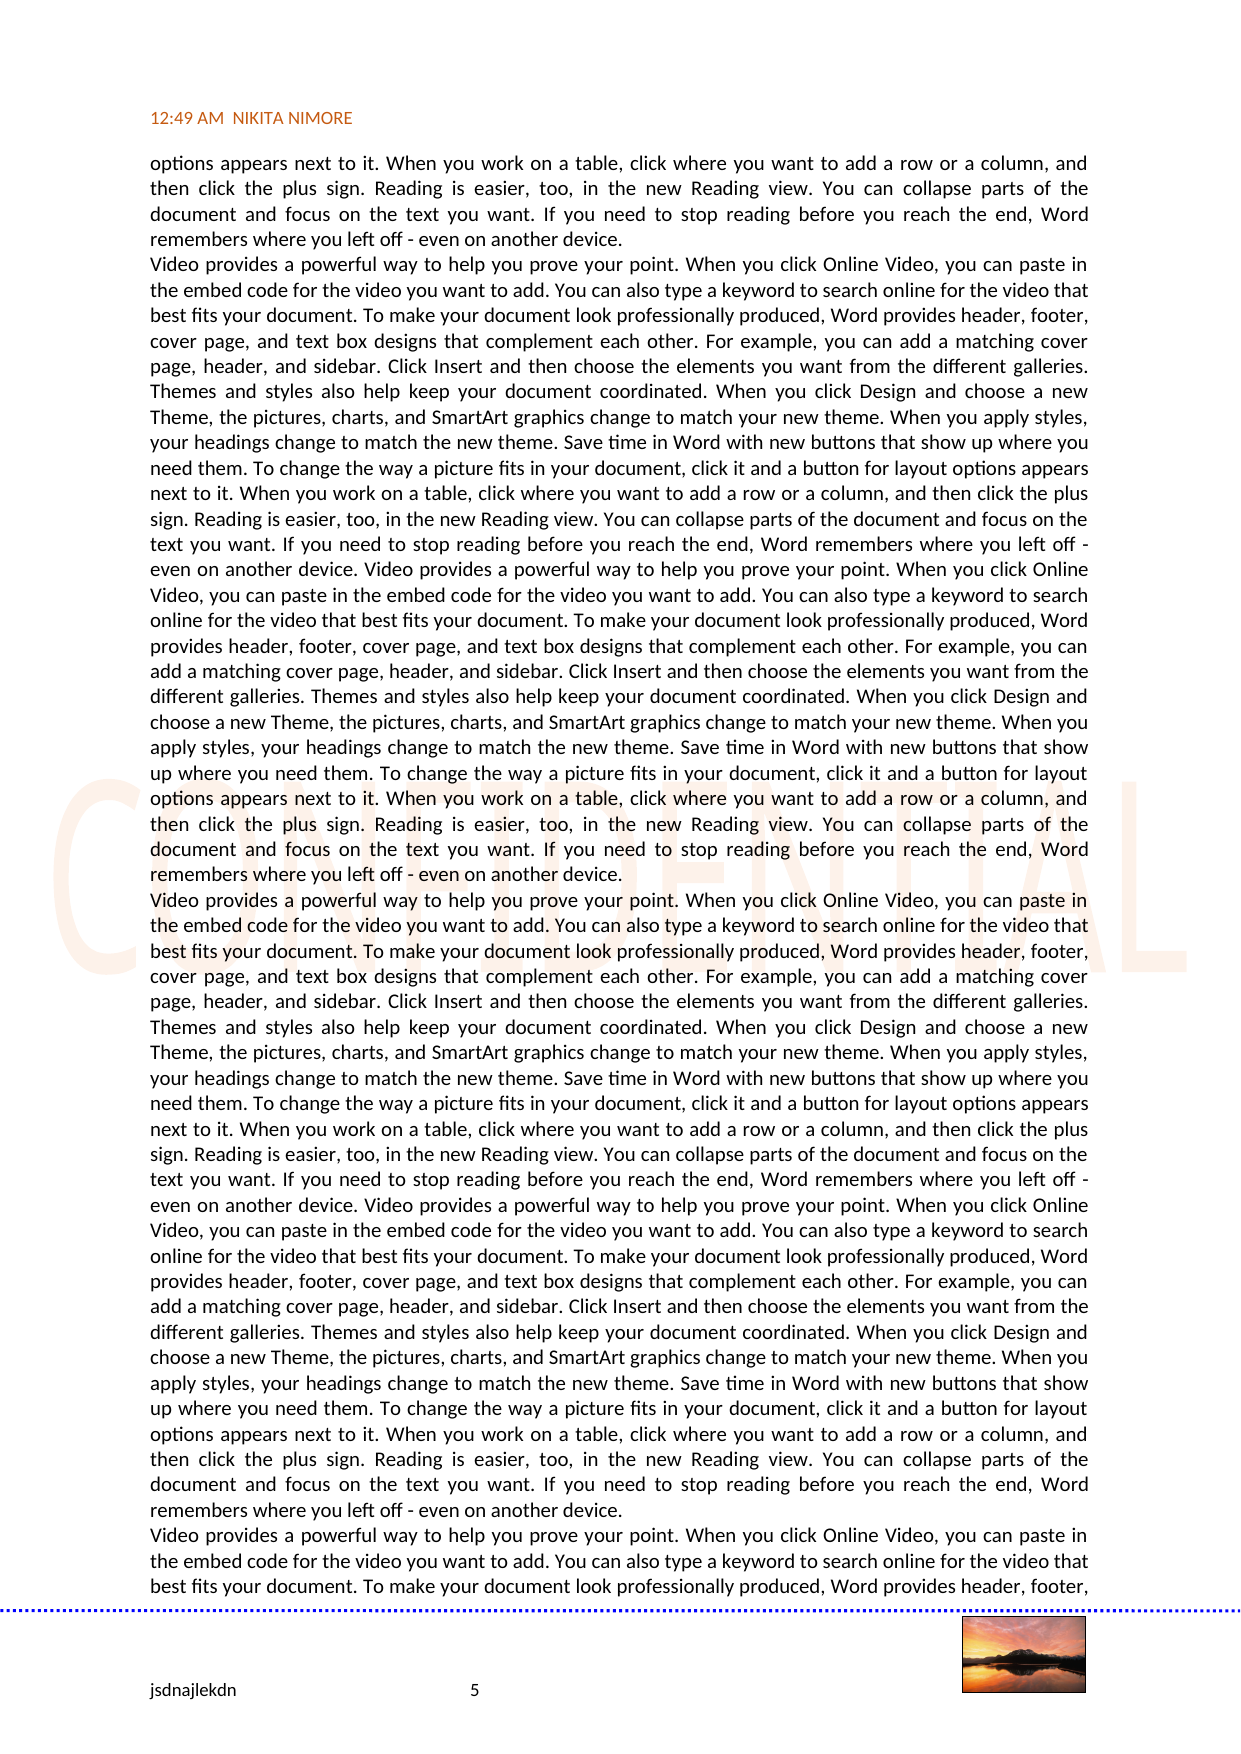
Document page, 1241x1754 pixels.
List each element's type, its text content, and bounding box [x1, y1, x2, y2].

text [150, 150, 1090, 252]
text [150, 1522, 1090, 1599]
picture [963, 1617, 1085, 1692]
